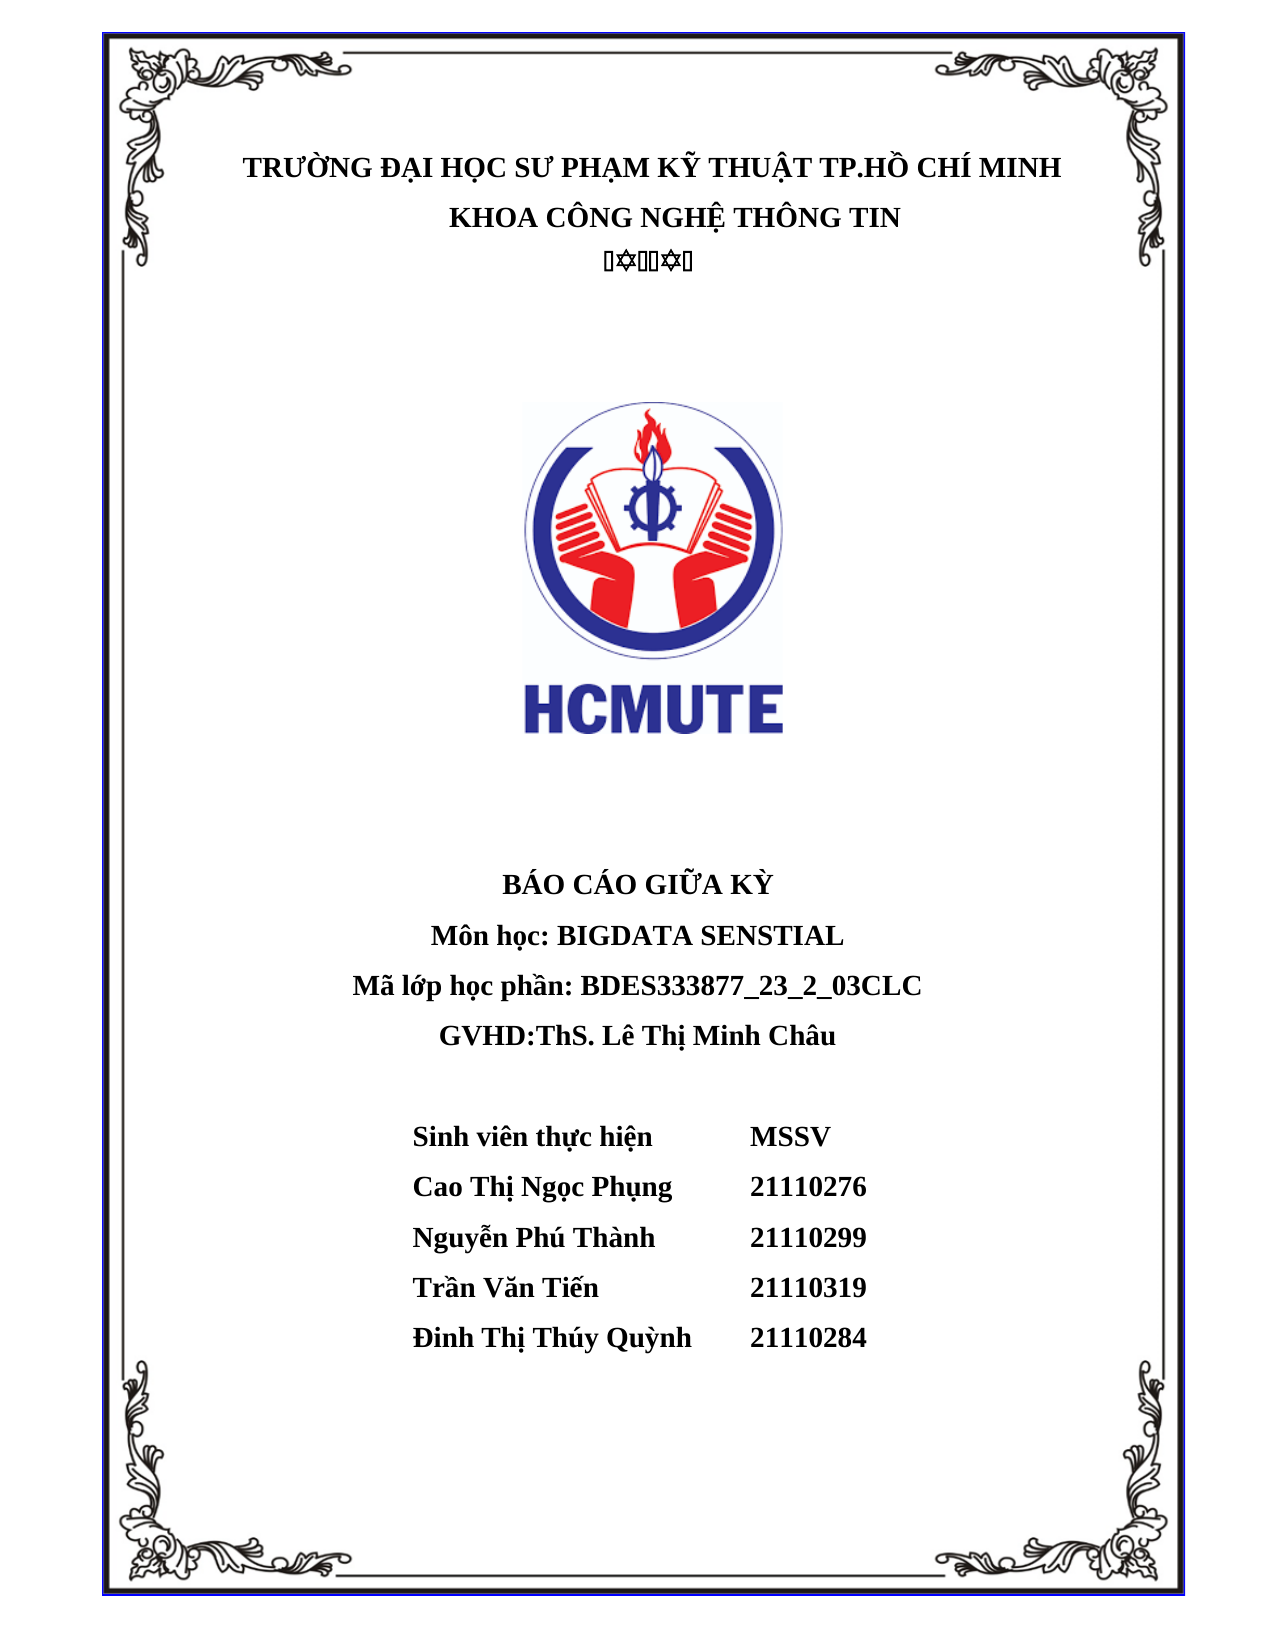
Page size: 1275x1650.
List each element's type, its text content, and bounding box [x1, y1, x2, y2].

list Cao Thị Ngọc Phụng 21110276 [225, 1169, 1125, 1203]
picture [102, 32, 1186, 1596]
list Đinh Thị Thúy Quỳnh 21110284 [225, 1320, 1125, 1354]
list Sinh viên thực hiện MSSV [225, 1119, 1125, 1153]
text GVHD:ThS. Lê Thị Minh Châu [150, 1018, 1125, 1052]
text BÁO CÁO GIỮA KỲ [150, 867, 1125, 901]
text Môn học: BIGDATA SENSTIAL [150, 918, 1125, 951]
list Trần Văn Tiến 21110319 [225, 1270, 1125, 1303]
text Mã lớp học phần: BDES333877_23_2_03CLC [150, 968, 1125, 1002]
text TRƯỜNG ĐẠI HỌC SƯ PHẠM KỸ THUẬT TP.HỒ CHÍ MINH [150, 150, 1125, 183]
text KHOA CÔNG NGHỆ THÔNG TIN [225, 200, 1125, 234]
list Nguyễn Phú Thành 21110299 [225, 1220, 1125, 1253]
